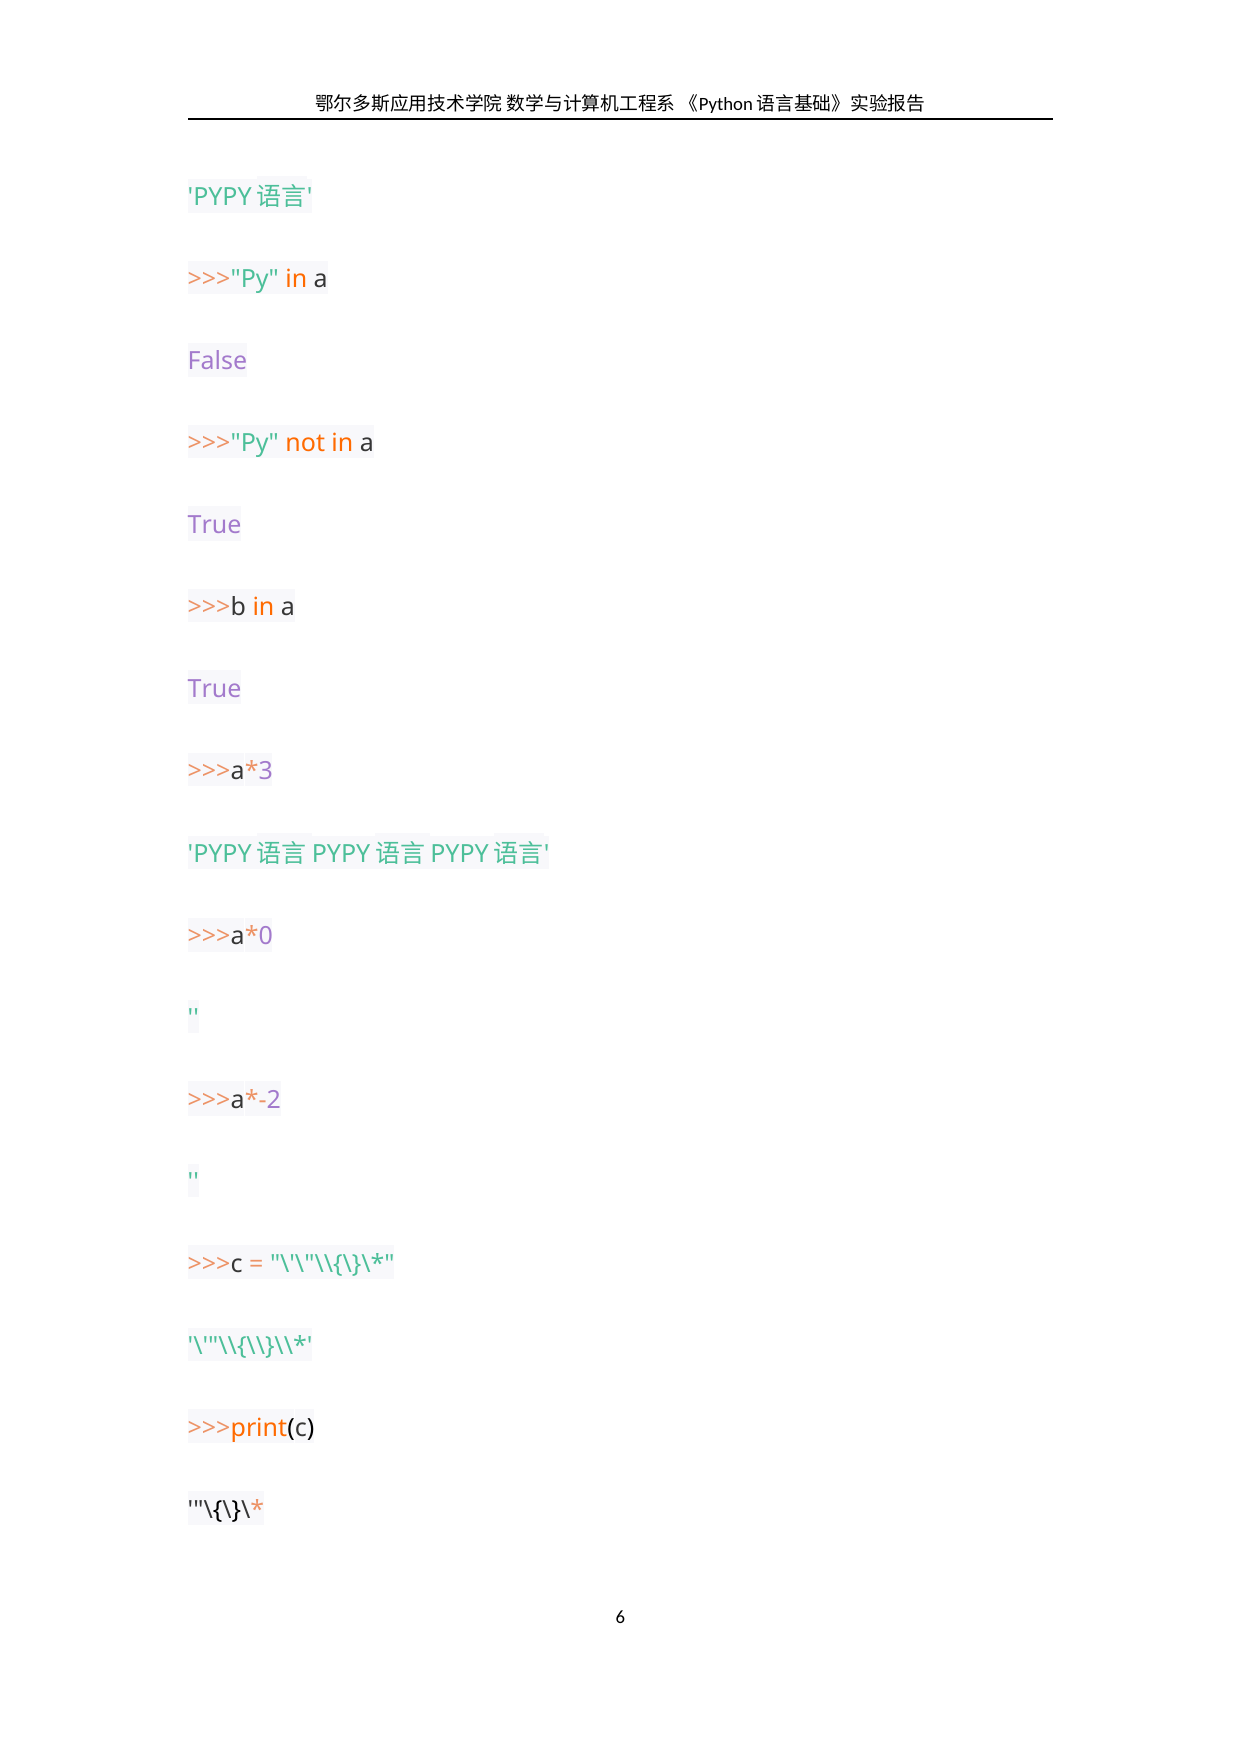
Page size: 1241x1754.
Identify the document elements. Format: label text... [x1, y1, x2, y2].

text False [187, 327, 1053, 392]
text '' [187, 1148, 1053, 1213]
text 'PYPY语言PYPY语言PYPY语言' [187, 819, 1053, 884]
text '' [187, 984, 1053, 1049]
text >>>a*0 [187, 902, 1053, 967]
text >>>"Py" not in a [187, 409, 1053, 474]
text True [187, 655, 1053, 720]
text >>>a*3 [187, 737, 1053, 802]
text 'PYPY语言' [187, 162, 1053, 227]
text '"\{\}\* [187, 1476, 1053, 1541]
text '\'"\\{\\}\\*' [187, 1312, 1053, 1377]
text >>>print(c) [187, 1394, 1053, 1459]
text >>>a*-2 [187, 1066, 1053, 1131]
text >>>c = "\'\"\\{\}\*" [187, 1230, 1053, 1295]
text True [187, 491, 1053, 556]
text >>>b in a [187, 573, 1053, 638]
text >>>"Py" in a [187, 245, 1053, 310]
